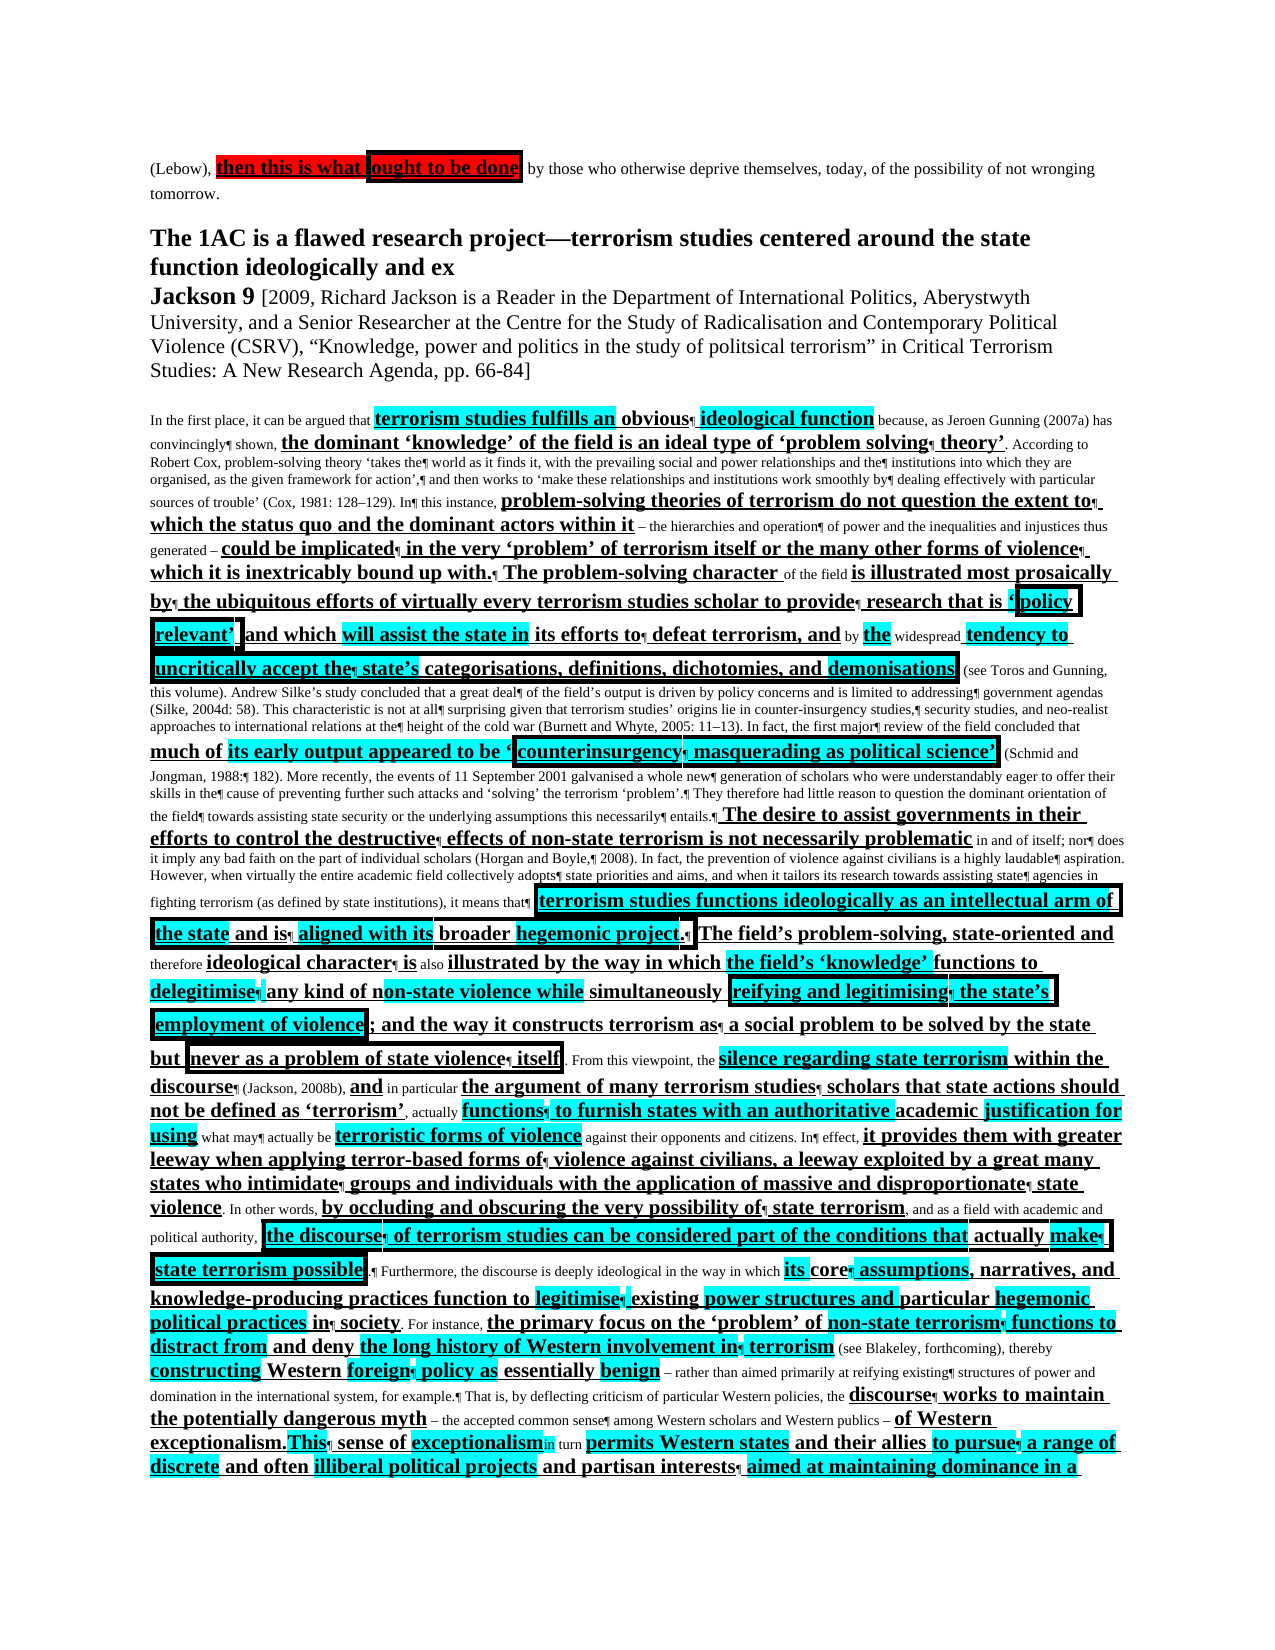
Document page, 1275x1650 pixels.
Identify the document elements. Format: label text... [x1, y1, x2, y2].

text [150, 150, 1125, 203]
text Jackson 9 [2009, Richard Jackson is a Reader in the Department of International Politics, Aberystwyth University, and a Senior Researcher at the Centre for the Study of Radicalisation and Contemporary Political Violence (CSRV), “Knowledge, power and politics in the study of politsical terrorism” in Critical Terrorism Studies: A New Research Agenda, pp. 66-84] [150, 281, 1125, 382]
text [150, 406, 1125, 1478]
subtitle The 1AC is a flawed research project—terrorism studies centered around the state function ideologically and ex [150, 223, 1125, 281]
